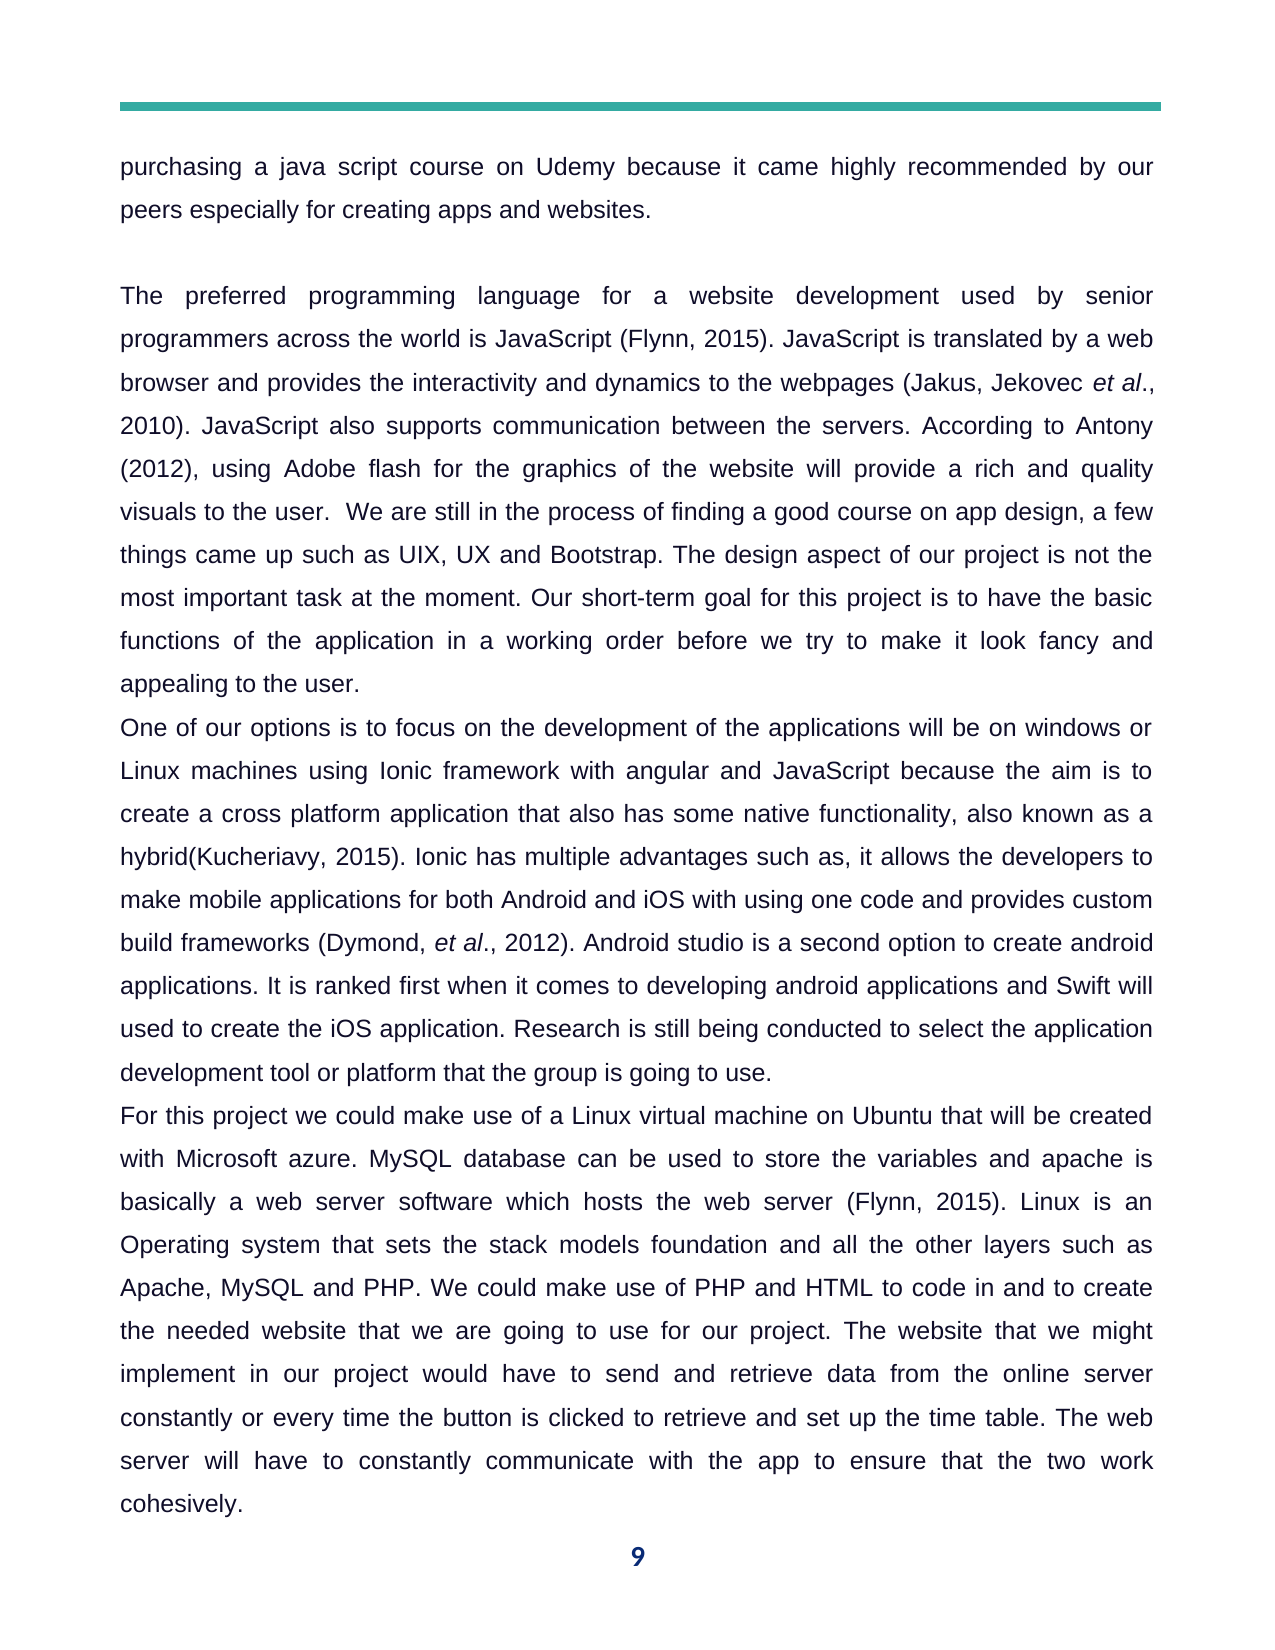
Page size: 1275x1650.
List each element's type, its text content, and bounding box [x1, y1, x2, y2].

text The preferred programming language for a website development used by senior programmers across the world is JavaScript (Flynn, 2015). JavaScript is translated by a web browser and provides the interactivity and dynamics to the webpages (Jakus, Jekovec et al., 2010). JavaScript also supports communication between the servers. According to Antony (2012), using Adobe flash for the graphics of the website will provide a rich and quality visuals to the user. We are still in the process of finding a good course on app design, a few things came up such as UIX, UX and Bootstrap. The design aspect of our project is not the most important task at the moment. Our short-term goal for this project is to have the basic functions of the application in a working order before we try to make it look fancy and appealing to the user. [120, 281, 1155, 698]
text One of our options is to focus on the development of the applications will be on windows or Linux machines using Ionic framework with angular and JavaScript because the aim is to create a cross platform application that also has some native functionality, also known as a hybrid(Kucheriavy, 2015). Ionic has multiple advantages such as, it allows the developers to make mobile applications for both Android and iOS with using one code and provides custom build frameworks (Dymond, et al., 2012). Android studio is a second option to create android applications. It is ranked first when it comes to developing android applications and Swift will used to create the iOS application. Research is still being conducted to select the application development tool or platform that the group is going to use. [120, 712, 1155, 1086]
text For this project we could make use of a Linux virtual machine on Ubuntu that will be created with Microsoft azure. MySQL database can be used to store the variables and apache is basically a web server software which hosts the web server (Flynn, 2015). Linux is an Operating system that sets the stack models foundation and all the other layers such as Apache, MySQL and PHP. We could make use of PHP and HTML to code in and to create the needed website that we are going to use for our project. The website that we might implement in our project would have to send and retrieve data from the online server constantly or every time the button is clicked to retrieve and set up the time table. The web server will have to constantly communicate with the app to ensure that the two work cohesively. [120, 1101, 1155, 1517]
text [120, 152, 1155, 224]
